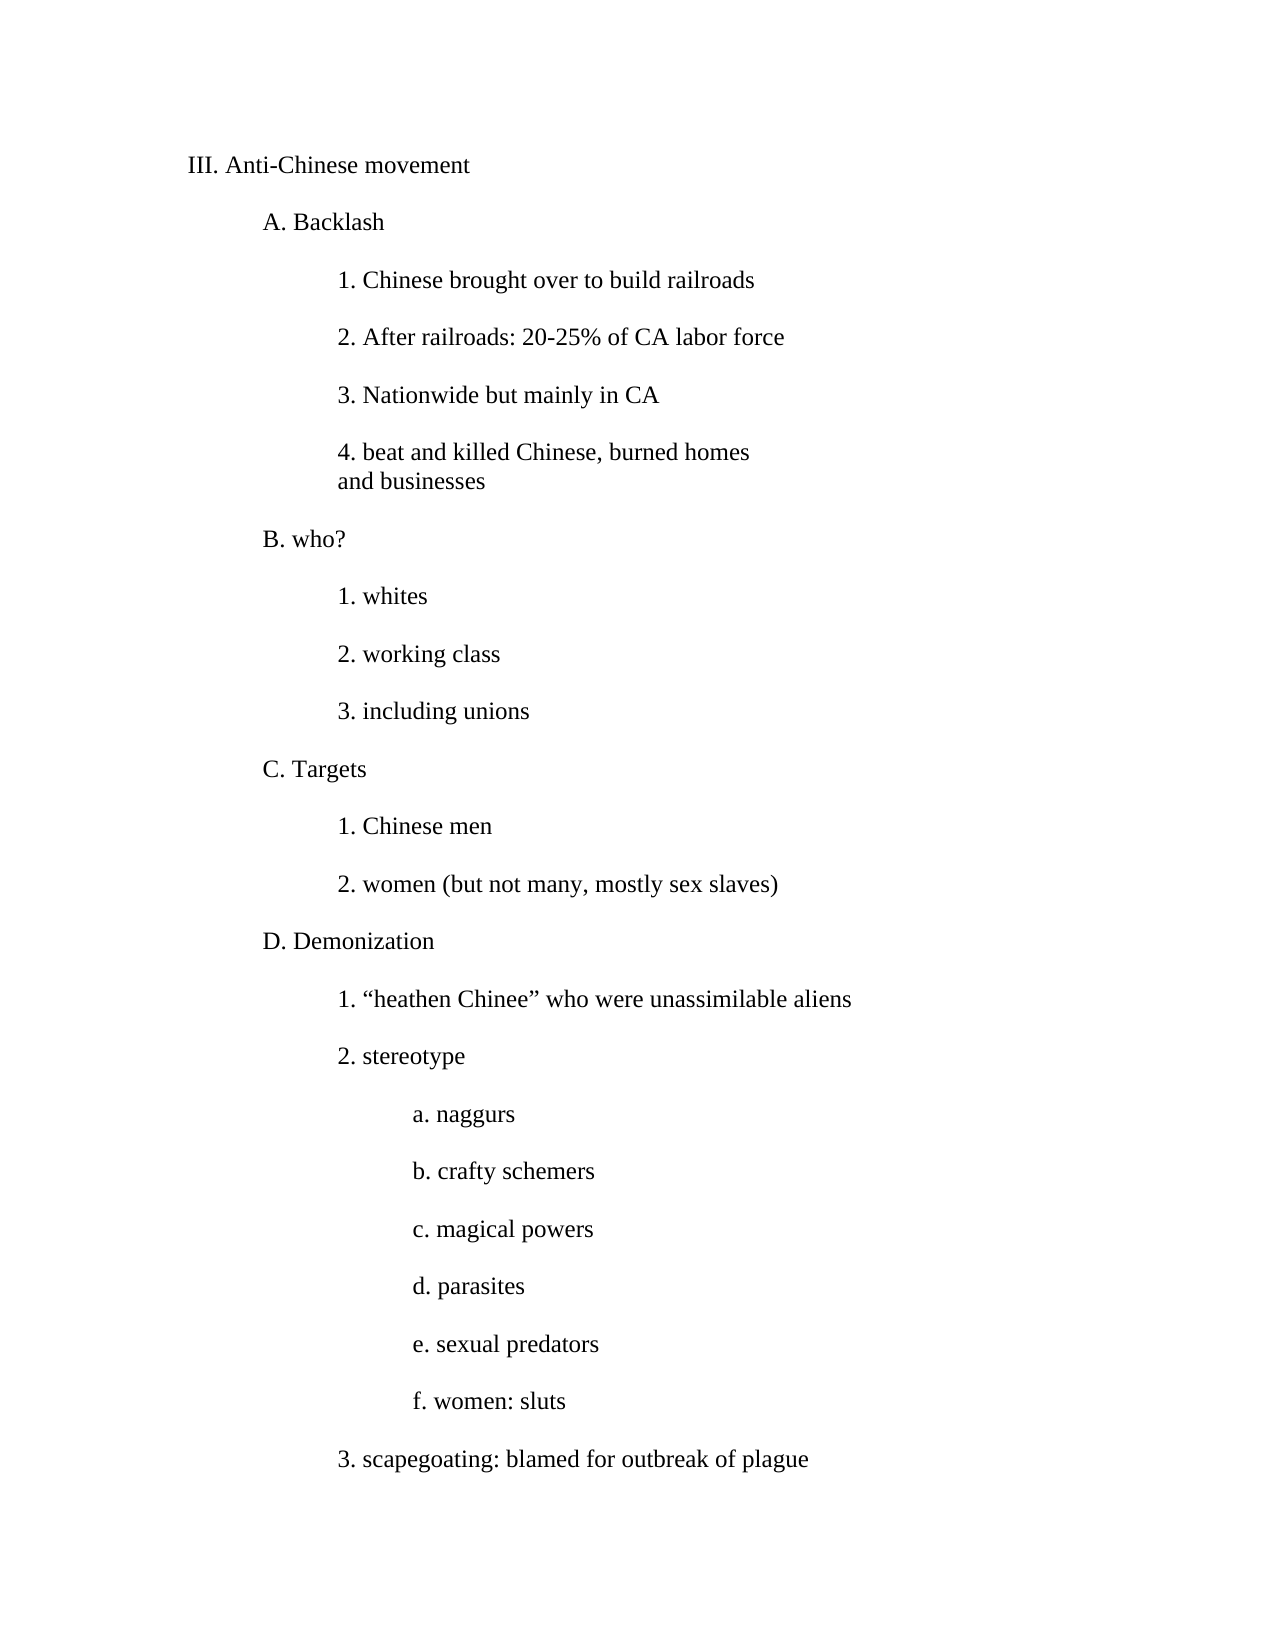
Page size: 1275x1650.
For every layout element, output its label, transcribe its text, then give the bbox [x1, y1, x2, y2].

text B. who? [187, 524, 1087, 552]
text e. sexual predators [187, 1329, 1087, 1357]
text 1. Chinese men [187, 811, 1087, 840]
text III. Anti-Chinese movement [187, 150, 1087, 179]
text 2. After railroads: 20-25% of CA labor force [187, 322, 1087, 351]
text b. crafty schemers [187, 1156, 1087, 1185]
text C. Targets [187, 754, 1087, 782]
text 2. working class [187, 639, 1087, 667]
text 1. Chinese brought over to build railroads [187, 265, 1087, 294]
text 1. “heathen Chinee” who were unassimilable aliens [187, 984, 1087, 1012]
text A. Backlash [187, 207, 1087, 236]
text 2. women (but not many, mostly sex slaves) [187, 869, 1087, 897]
text d. parasites [187, 1271, 1087, 1300]
text a. naggurs [187, 1099, 1087, 1127]
text 3. scapegoating: blamed for outbreak of plague [187, 1444, 1087, 1472]
text 3. Nationwide but mainly in CA [187, 380, 1087, 409]
text D. Demonization [187, 926, 1087, 955]
text 3. including unions [187, 696, 1087, 725]
text c. magical powers [187, 1214, 1087, 1242]
text and businesses [187, 466, 1087, 495]
text 4. beat and killed Chinese, burned homes [262, 437, 1087, 466]
text 2. stereotype [187, 1041, 1087, 1070]
text 1. whites [187, 581, 1087, 610]
text f. women: sluts [187, 1386, 1087, 1415]
